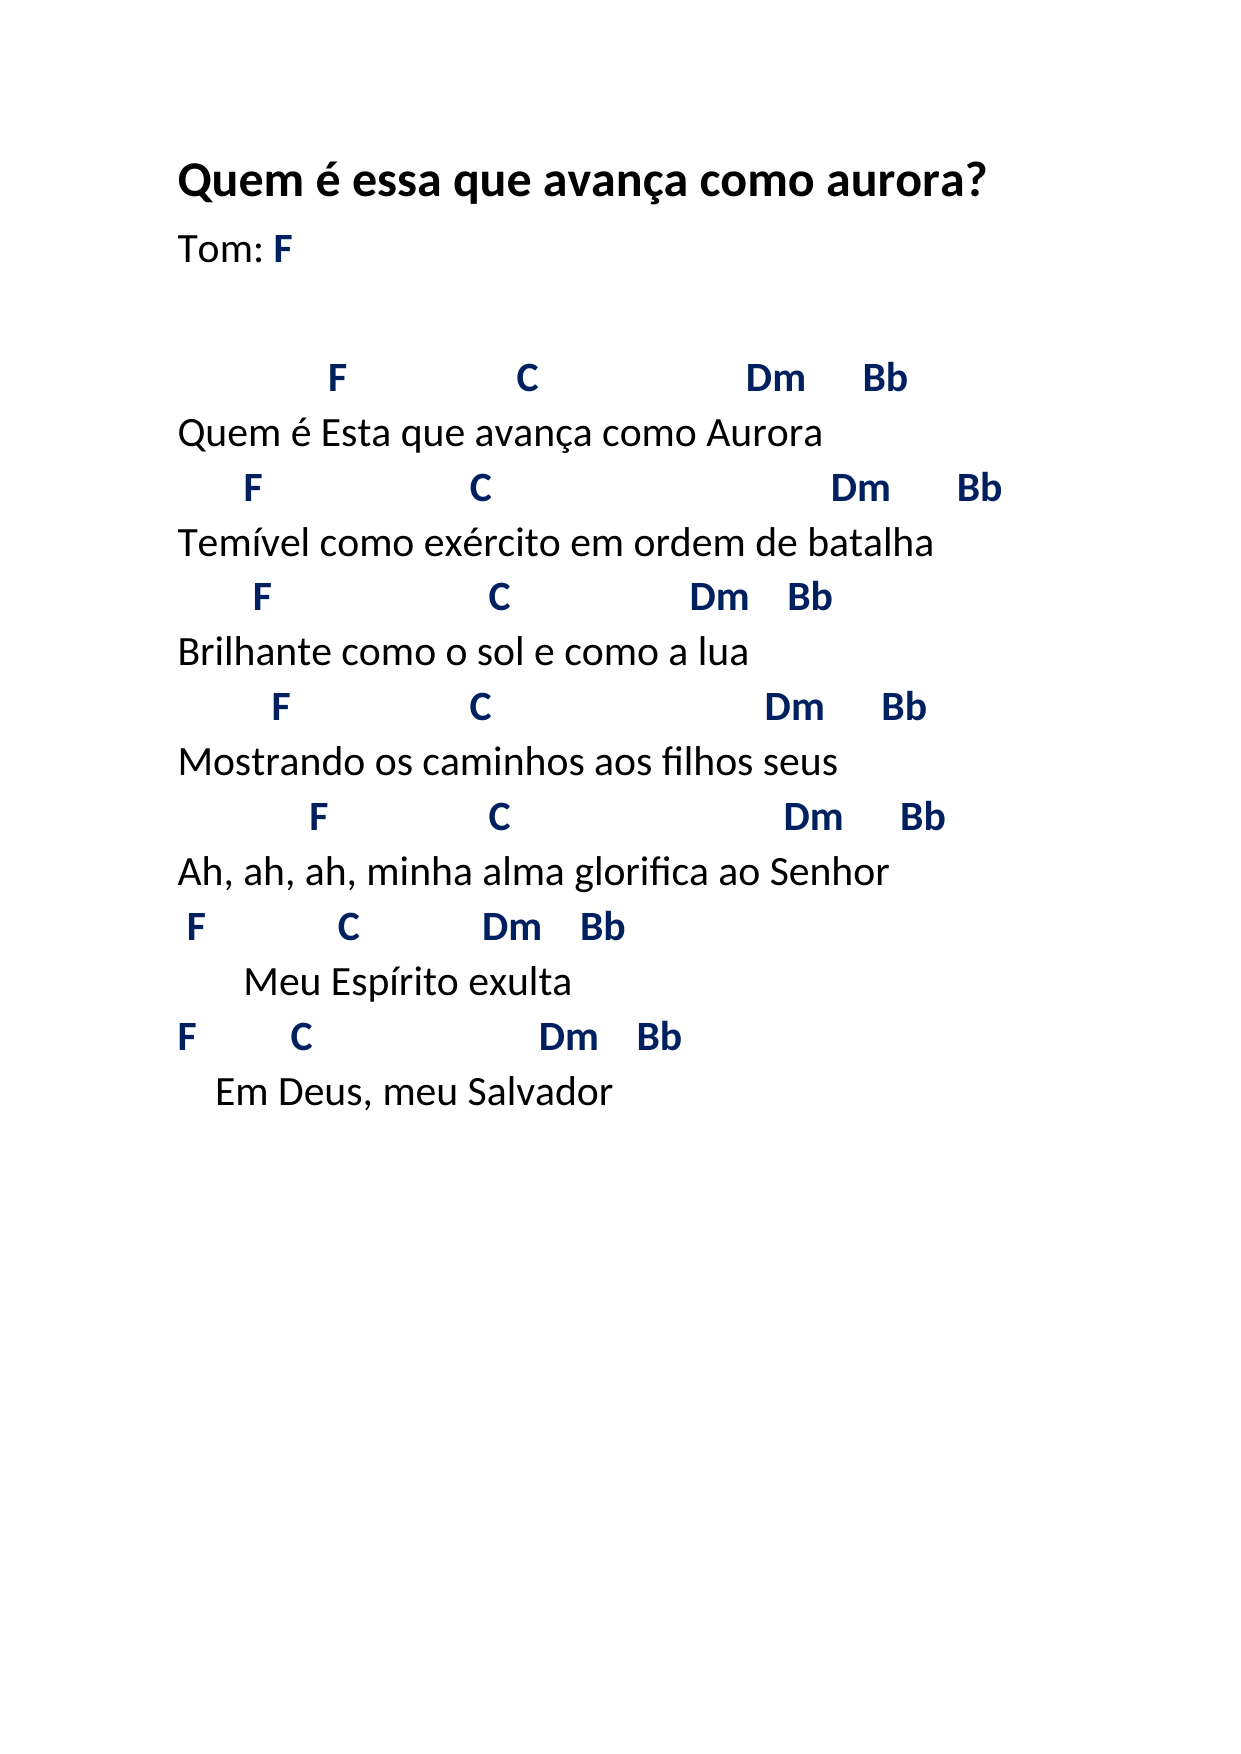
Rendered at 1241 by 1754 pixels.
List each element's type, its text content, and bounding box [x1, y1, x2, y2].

text Quem é essa que avança como aurora? Tom: F [177, 148, 1063, 274]
text F C Dm Bb Quem é Esta que avança como Aurora F C Dm Bb Temível como exército em ordem de batalha F C Dm Bb Brilhante como o sol e como a lua F C Dm Bb Mostrando os caminhos aos filhos seus F C Dm Bb Ah, ah, ah, minha alma glorifica ao Senhor F C Dm Bb Meu Espírito exulta F C Dm Bb Em Deus, meu Salvador [177, 296, 1063, 1115]
